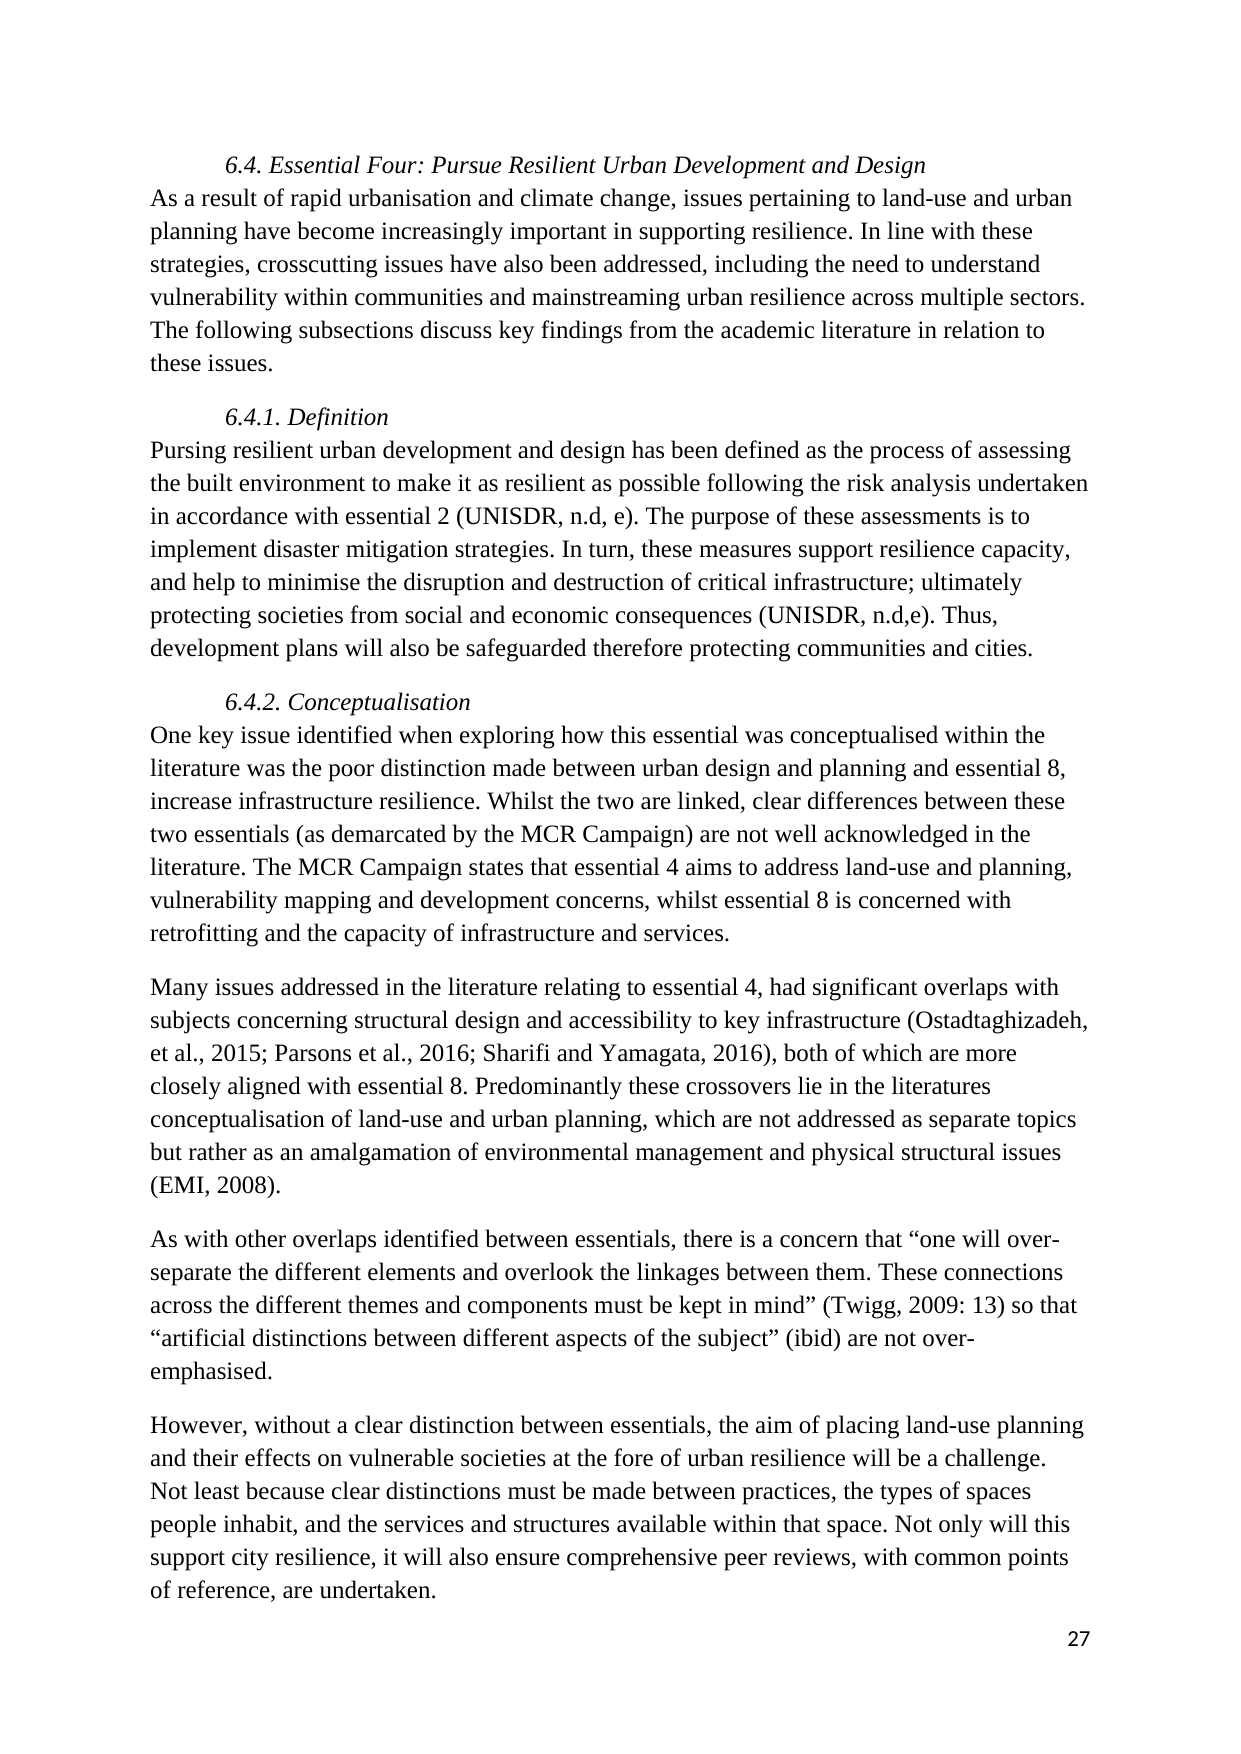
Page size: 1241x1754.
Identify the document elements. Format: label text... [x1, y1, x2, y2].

text As a result of rapid urbanisation and climate change, issues pertaining to land-use and urban planning have become increasingly important in supporting resilience. In line with these strategies, crosscutting issues have also been addressed, including the need to understand vulnerability within communities and mainstreaming urban resilience across multiple sectors. The following subsections discuss key findings from the academic literature in relation to these issues. [150, 183, 1090, 377]
subtitle 6.4. Essential Four: Pursue Resilient Urban Development and Design [225, 150, 1090, 179]
text As with other overlaps identified between essentials, there is a concern that “one will over-separate the different elements and overlook the linkages between them. These connections across the different themes and components must be kept in mind” (Twigg, 2009: 13) so that “artificial distinctions between different aspects of the subject” (ibid) are not over-emphasised. [150, 1224, 1090, 1385]
text However, without a clear distinction between essentials, the aim of placing land-use planning and their effects on vulnerable societies at the fore of urban resilience will be a challenge. Not least because clear distinctions must be made between practices, the types of spaces people inhabit, and the services and structures available within that space. Not only will this support city resilience, it will also ensure comprehensive peer reviews, with common points of reference, are undertaken. [150, 1410, 1090, 1604]
text Pursing resilient urban development and design has been defined as the process of assessing the built environment to make it as resilient as possible following the risk analysis undertaken in accordance with essential 2 (UNISDR, n.d, e). The purpose of these assessments is to implement disaster mitigation strategies. In turn, these measures support resilience capacity, and help to minimise the disruption and destruction of critical infrastructure; ultimately protecting societies from social and economic consequences (UNISDR, n.d,e). Thus, development plans will also be safeguarded therefore protecting communities and cities. [150, 435, 1090, 662]
text Many issues addressed in the literature relating to essential 4, had significant overlaps with subjects concerning structural design and accessibility to key infrastructure (Ostadtaghizadeh, et al., 2015; Parsons et al., 2016; Sharifi and Yamagata, 2016), both of which are more closely aligned with essential 8. Predominantly these crossovers lie in the literatures conceptualisation of land-use and urban planning, which are not addressed as separate topics but rather as an amalgamation of environmental management and physical structural issues (EMI, 2008). [150, 972, 1090, 1199]
text One key issue identified when exploring how this essential was conceptualised within the literature was the poor distinction made between urban design and planning and essential 8, increase infrastructure resilience. Whilst the two are linked, clear differences between these two essentials (as demarcated by the MCR Campaign) are not well acknowledged in the literature. The MCR Campaign states that essential 4 aims to address land-use and planning, vulnerability mapping and development concerns, whilst essential 8 is concerned with retrofitting and the capacity of infrastructure and services. [150, 720, 1090, 947]
subtitle 6.4.1. Definition [225, 402, 1090, 431]
subtitle 6.4.2. Conceptualisation [225, 687, 1090, 716]
